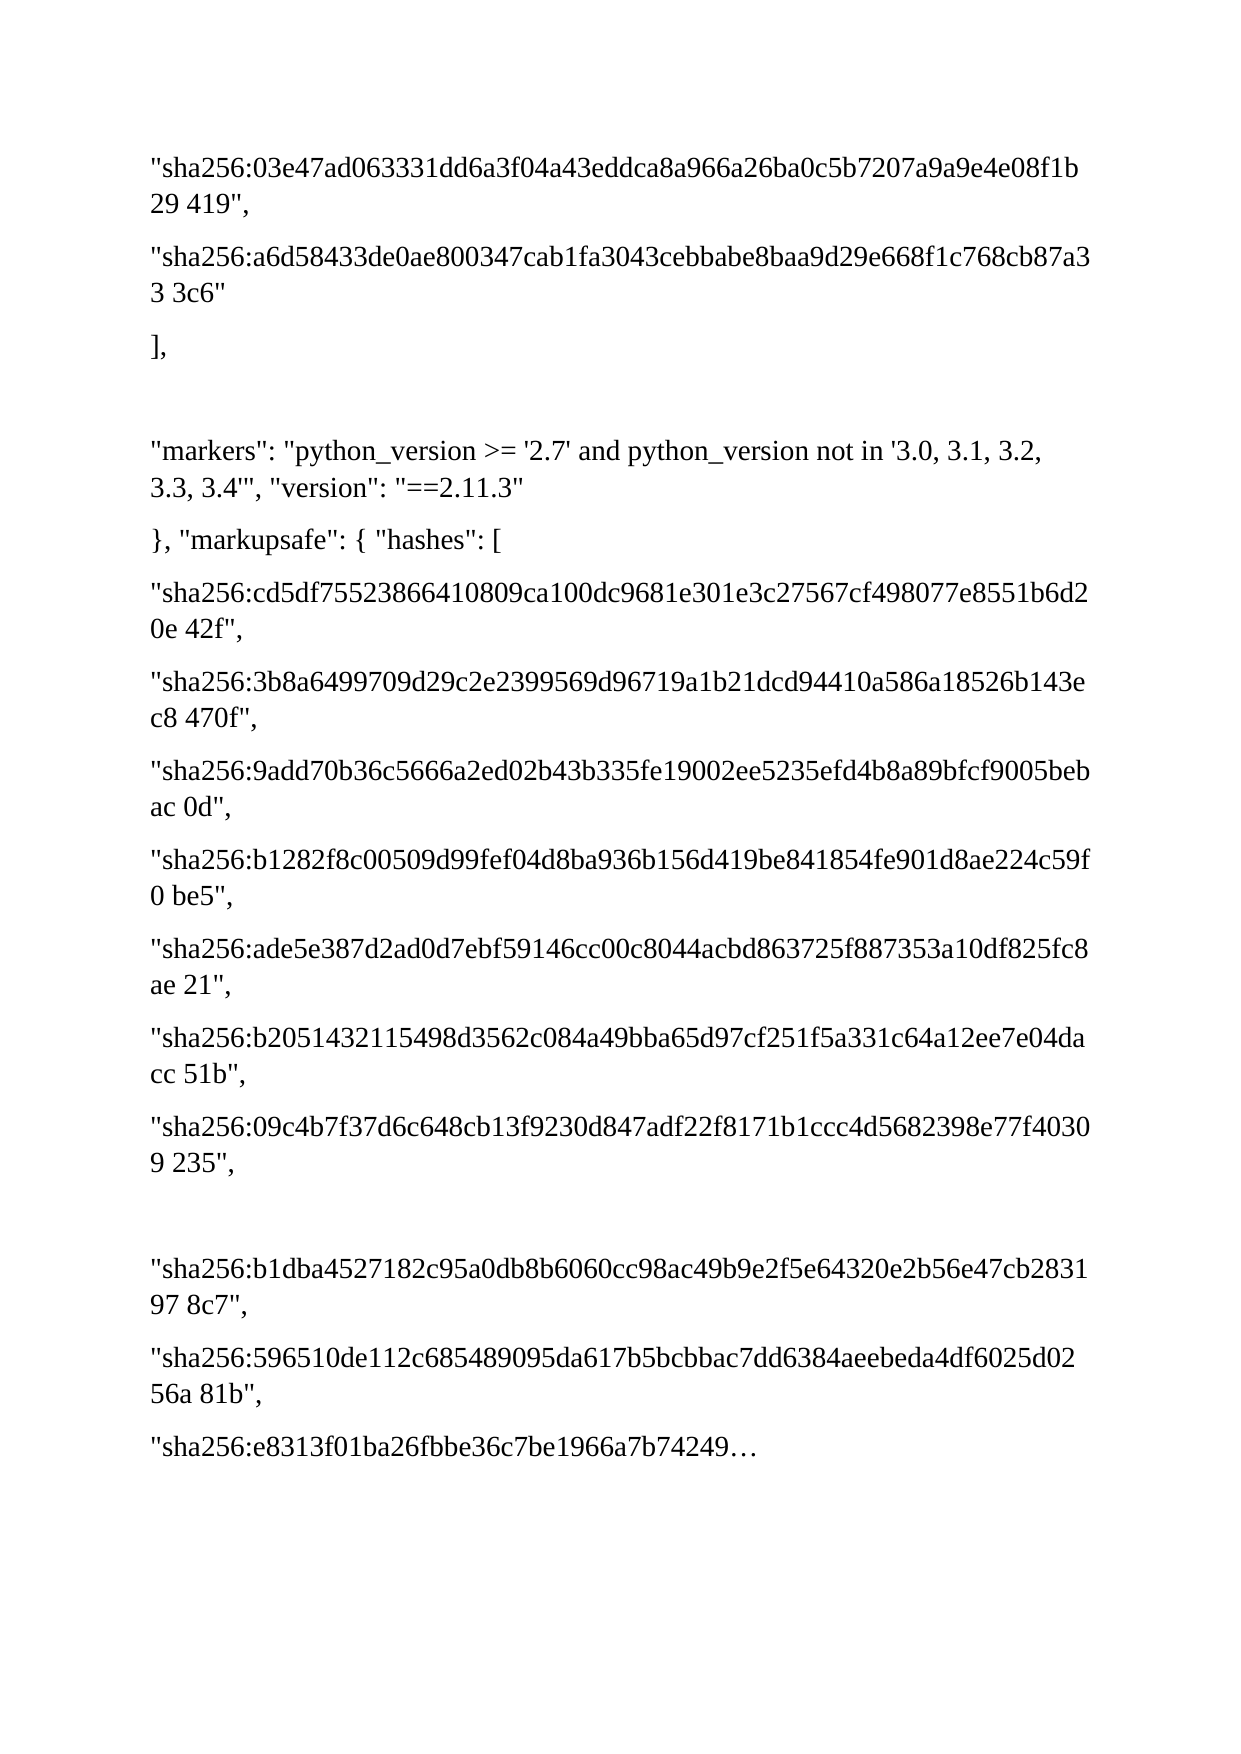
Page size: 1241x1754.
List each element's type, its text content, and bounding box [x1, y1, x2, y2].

text "sha256:596510de112c685489095da617b5bcbbac7dd6384aeebeda4df6025d0256a 81b", [150, 1340, 1090, 1409]
text "sha256:cd5df75523866410809ca100dc9681e301e3c27567cf498077e8551b6d20e 42f", [150, 575, 1090, 645]
text "sha256:e8313f01ba26fbbe36c7be1966a7b74249… [150, 1429, 1090, 1462]
text "sha256:b1dba4527182c95a0db8b6060cc98ac49b9e2f5e64320e2b56e47cb283197 8c7", [150, 1251, 1090, 1321]
text "sha256:a6d58433de0ae800347cab1fa3043cebbabe8baa9d29e668f1c768cb87a33 3c6" [150, 239, 1090, 309]
text "sha256:b2051432115498d3562c084a49bba65d97cf251f5a331c64a12ee7e04dacc 51b", [150, 1020, 1090, 1090]
text "sha256:03e47ad063331dd6a3f04a43eddca8a966a26ba0c5b7207a9a9e4e08f1b29 419", [150, 150, 1090, 220]
text }, "markupsafe": { "hashes": [ [150, 522, 1090, 556]
text "sha256:ade5e387d2ad0d7ebf59146cc00c8044acbd863725f887353a10df825fc8ae 21", [150, 931, 1090, 1001]
text "sha256:3b8a6499709d29c2e2399569d96719a1b21dcd94410a586a18526b143ec8 470f", [150, 664, 1090, 734]
text "sha256:b1282f8c00509d99fef04d8ba936b156d419be841854fe901d8ae224c59f0 be5", [150, 842, 1090, 912]
text ], [150, 328, 1090, 361]
text "sha256:9add70b36c5666a2ed02b43b335fe19002ee5235efd4b8a89bfcf9005bebac 0d", [150, 753, 1090, 823]
text "markers": "python_version >= '2.7' and python_version not in '3.0, 3.1, 3.2, 3.3, 3.4'", "version": "==2.11.3" [150, 433, 1090, 503]
text "sha256:09c4b7f37d6c648cb13f9230d847adf22f8171b1ccc4d5682398e77f40309 235", [150, 1109, 1090, 1179]
